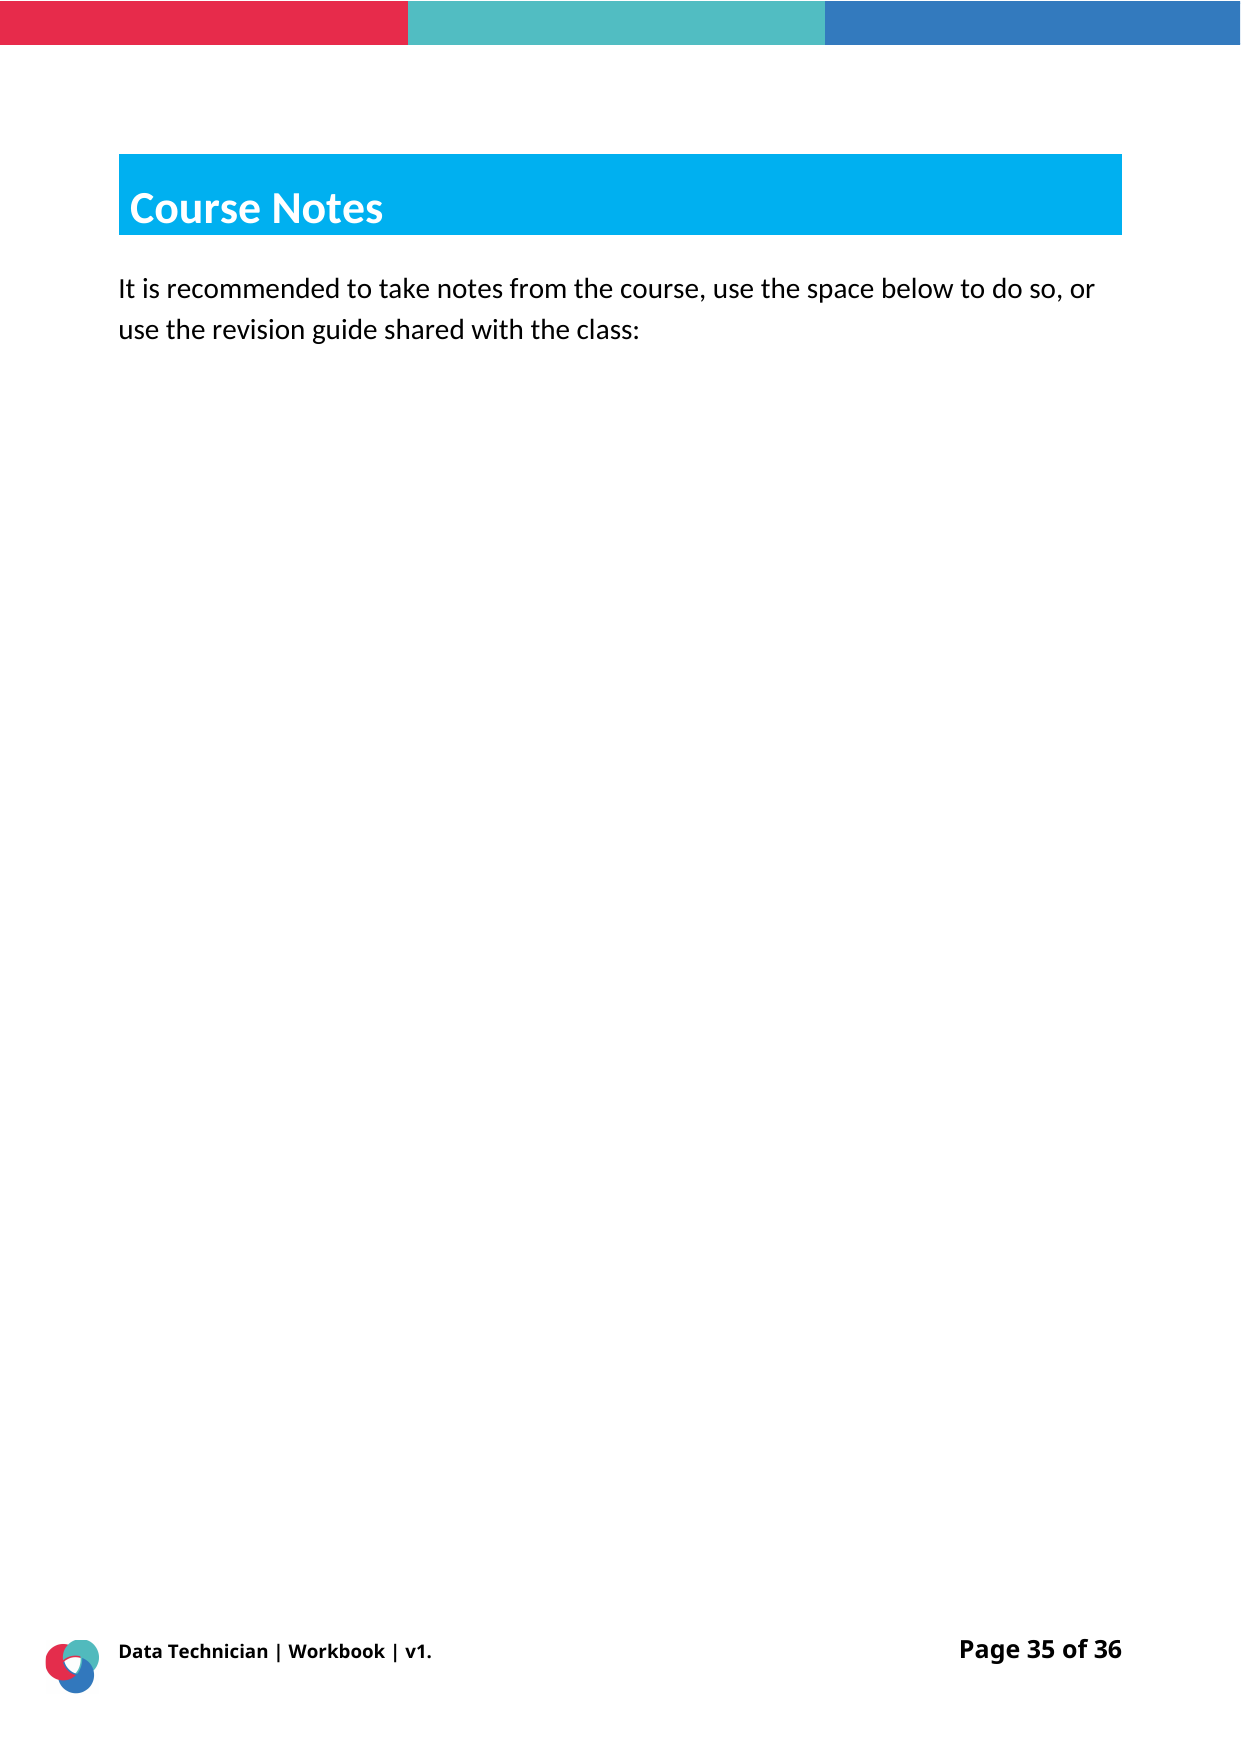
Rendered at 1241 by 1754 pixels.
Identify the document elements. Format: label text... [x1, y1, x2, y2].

text It is recommended to take notes from the course, use the space below to do so, or use the revision guide shared with the class: [118, 270, 1122, 347]
picture [45, 1640, 100, 1694]
table_header Course Notes [119, 154, 1122, 235]
